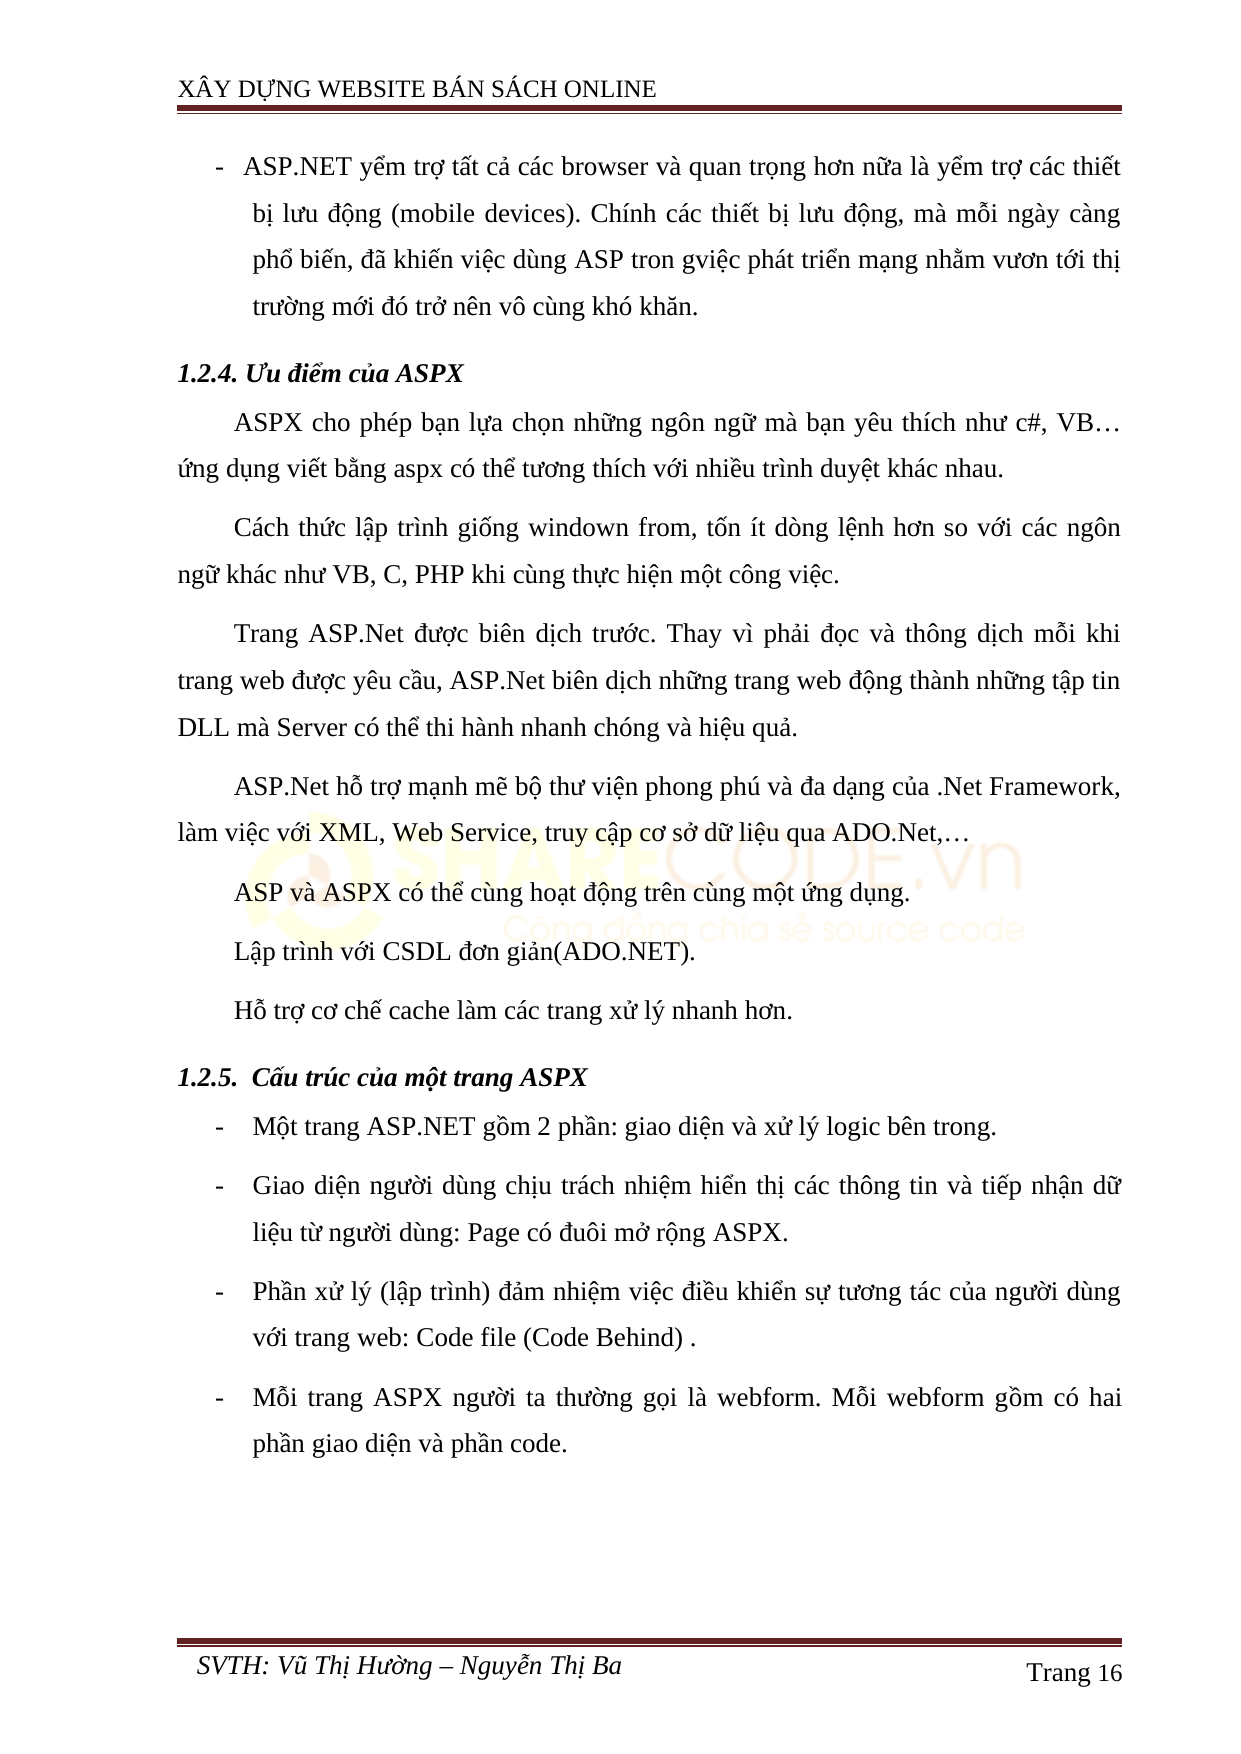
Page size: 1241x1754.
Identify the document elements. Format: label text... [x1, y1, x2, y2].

list Một trang ASP.NET gồm 2 phần: giao diện và xử lý logic bên trong. [215, 1110, 1122, 1141]
text ASPX cho phép bạn lựa chọn những ngôn ngữ mà bạn yêu thích như c#, VB…ứng dụng viết bằng aspx có thể tương thích với nhiều trình duyệt khác nhau. [177, 406, 1122, 483]
subtitle 1.2.4. Ưu điểm của ASPX [177, 357, 1122, 389]
list ASP.NET yểm trợ tất cả các browser và quan trọng hơn nữa là yểm trợ các thiết bị lưu động (mobile devices). Chính các thiết bị lưu động, mà mỗi ngày càng phổ biến, đã khiến việc dùng ASP tron gviệc phát triển mạng nhằm vươn tới thị trường mới đó trở nên vô cùng khó khăn. [215, 150, 1122, 321]
subtitle 1.2.5. Cấu trúc của một trang ASPX [177, 1062, 1122, 1093]
list Mỗi trang ASPX người ta thường gọi là webform. Mỗi webform gồm có hai phần giao diện và phần code. [215, 1381, 1122, 1458]
text Lập trình với CSDL đơn giản(ADO.NET). [177, 935, 1122, 966]
text Trang ASP.Net được biên dịch trước. Thay vì phải đọc và thông dịch mỗi khi trang web được yêu cầu, ASP.Net biên dịch những trang web động thành những tập tin DLL mà Server có thể thi hành nhanh chóng và hiệu quả. [177, 617, 1122, 742]
list Giao diện người dùng chịu trách nhiệm hiển thị các thông tin và tiếp nhận dữ liệu từ người dùng: Page có đuôi mở rộng ASPX. [215, 1169, 1122, 1247]
text Hỗ trợ cơ chế cache làm các trang xử lý nhanh hơn. [177, 994, 1122, 1025]
text ASP.Net hỗ trợ mạnh mẽ bộ thư viện phong phú và đa dạng của .Net Framework, làm việc với XML, Web Service, truy cập cơ sở dữ liệu qua ADO.Net,… [177, 770, 1122, 848]
list Phần xử lý (lập trình) đảm nhiệm việc điều khiển sự tương tác của người dùng với trang web: Code file (Code Behind) . [215, 1275, 1122, 1353]
text Cách thức lập trình giống windown from, tốn ít dòng lệnh hơn so với các ngôn ngữ khác như VB, C, PHP khi cùng thực hiện một công việc. [177, 512, 1122, 589]
text ASP và ASPX có thể cùng hoạt động trên cùng một ứng dụng. [177, 876, 1122, 907]
